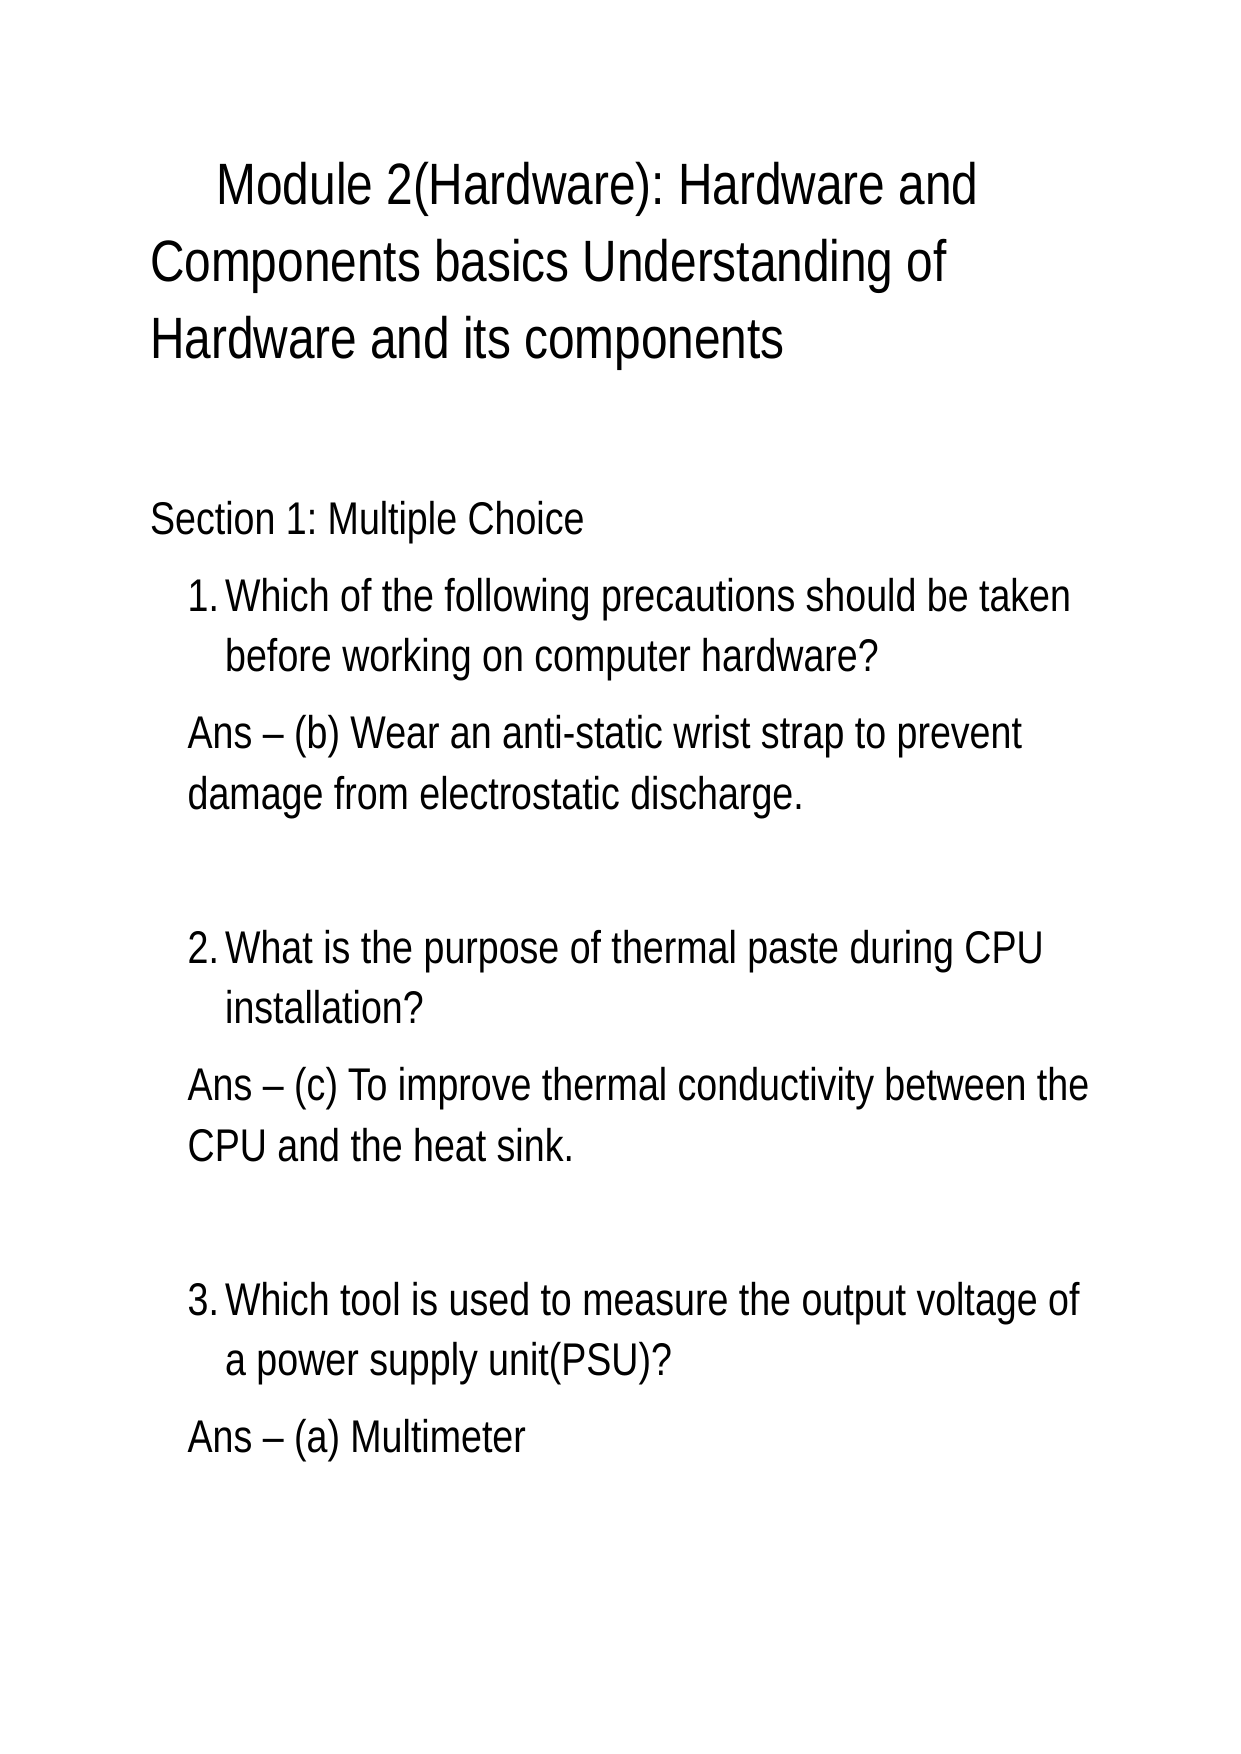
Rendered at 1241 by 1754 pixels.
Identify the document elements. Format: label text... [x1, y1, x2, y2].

text Ans – (c) To improve thermal conductivity between the CPU and the heat sink. [187, 1058, 1090, 1171]
text Ans – (a) Multimeter [187, 1410, 1090, 1463]
list What is the purpose of thermal paste during CPU installation? [187, 920, 1090, 1033]
text Ans – (b) Wear an anti-static wrist strap to prevent damage from electrostatic discharge. [187, 706, 1090, 819]
list Which tool is used to measure the output voltage of a power supply unit(PSU)? [187, 1272, 1090, 1386]
list Which of the following precautions should be taken before working on computer hardware? [187, 568, 1090, 681]
text Section 1: Multiple Choice [150, 491, 1090, 544]
text Module 2(Hardware): Hardware and Components basics Understanding of Hardware and its components [150, 150, 1090, 371]
